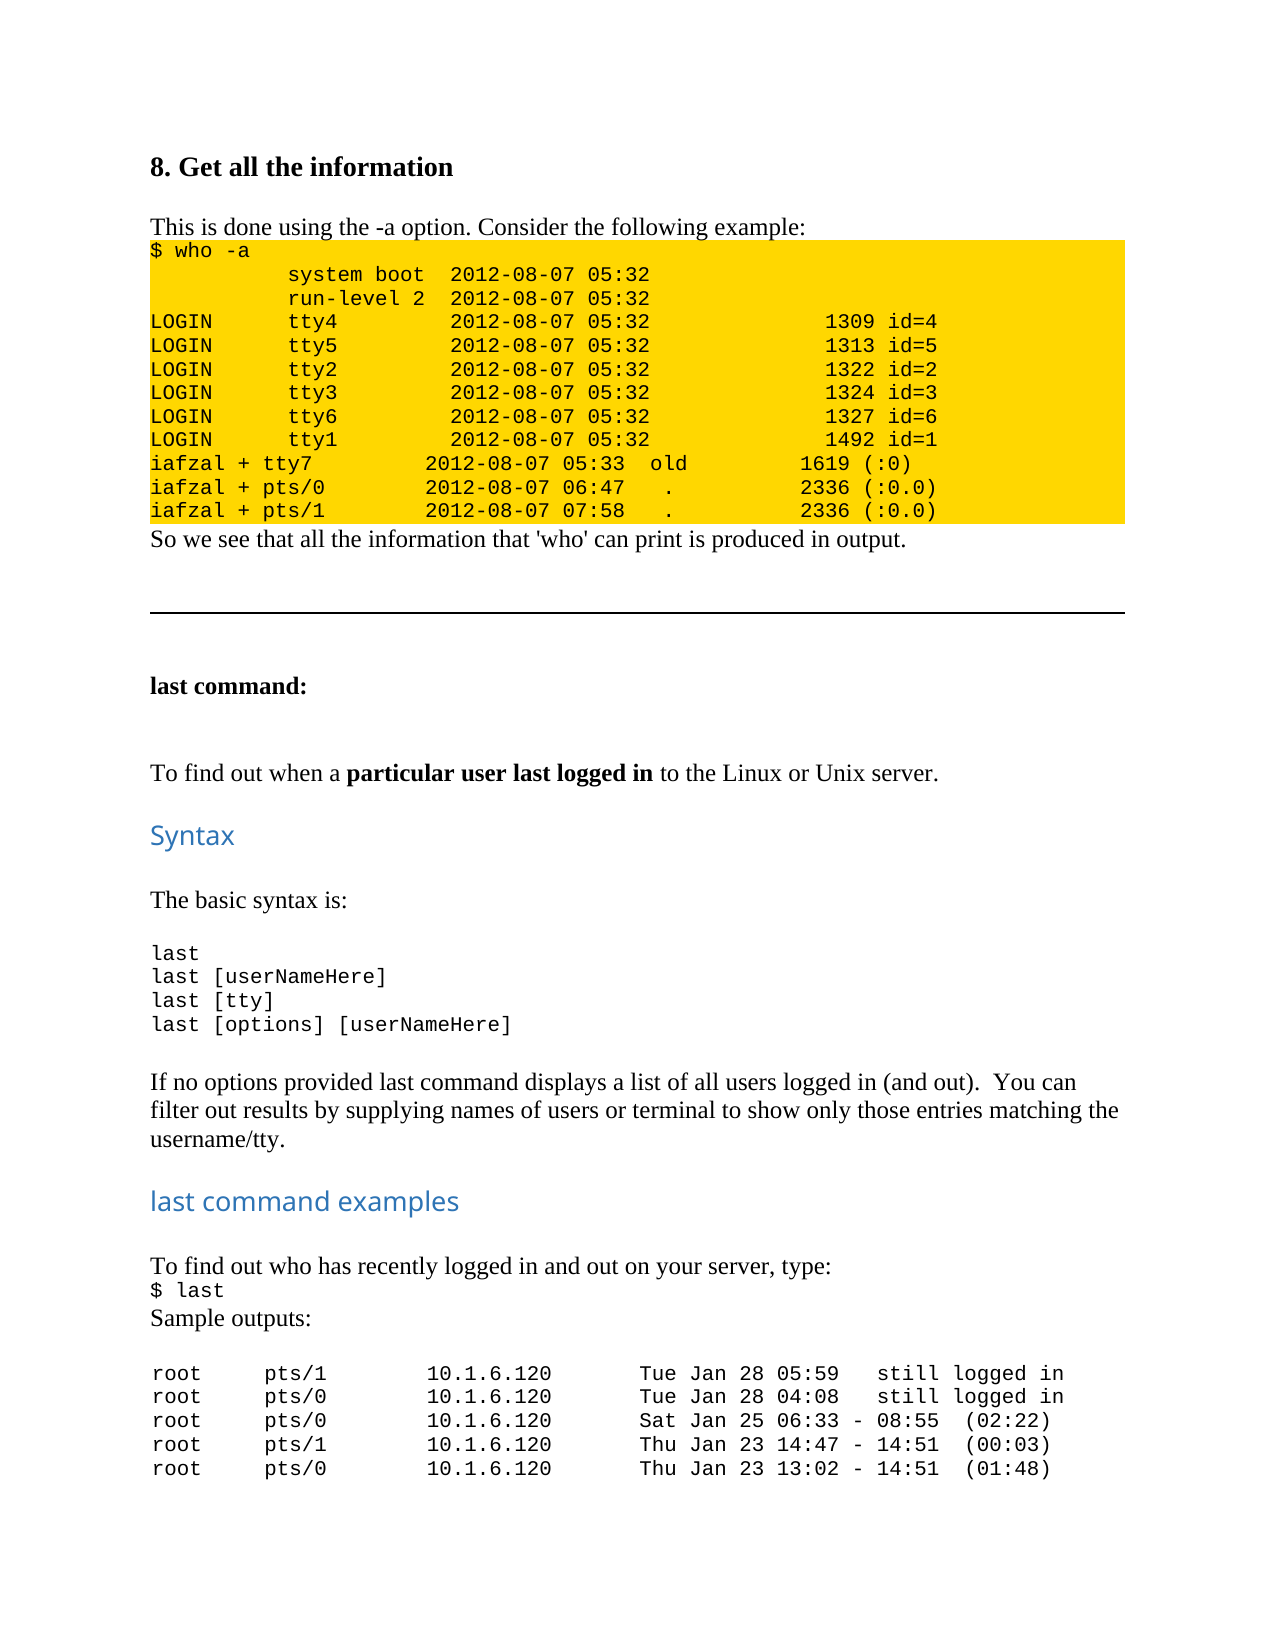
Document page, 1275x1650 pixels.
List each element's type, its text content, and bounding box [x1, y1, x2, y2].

text To find out who has recently logged in and out on your server, type: $ last Sample outputs: [150, 1251, 1125, 1332]
text $ who -a [150, 240, 1125, 264]
text last command: [150, 671, 1125, 700]
text LOGIN tty3 2012-08-07 05:32 1324 id=3 [150, 382, 1125, 406]
text LOGIN tty4 2012-08-07 05:32 1309 id=4 [150, 311, 1125, 335]
text iafzal + pts/0 2012-08-07 06:47 . 2336 (:0.0) [150, 477, 1125, 500]
text LOGIN tty6 2012-08-07 05:32 1327 id=6 [150, 406, 1125, 429]
text 8. Get all the information [150, 150, 1125, 182]
text LOGIN tty1 2012-08-07 05:32 1492 id=1 [150, 429, 1125, 453]
text system boot 2012-08-07 05:32 [150, 264, 1125, 288]
text iafzal + pts/1 2012-08-07 07:58 . 2336 (:0.0) [150, 500, 1125, 524]
text iafzal + tty7 2012-08-07 05:33 old 1619 (:0) [150, 453, 1125, 477]
text run-level 2 2012-08-07 05:32 [150, 288, 1125, 311]
text LOGIN tty2 2012-08-07 05:32 1322 id=2 [150, 358, 1125, 382]
subtitle last command examples [150, 1182, 1125, 1219]
text The basic syntax is: [150, 885, 1125, 914]
subtitle Syntax [150, 816, 1125, 853]
text LOGIN tty5 2012-08-07 05:32 1313 id=5 [150, 335, 1125, 358]
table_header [150, 1361, 1072, 1483]
text If no options provided last command displays a list of all users logged in (and out). You can filter out results by supplying names of users or terminal to show only those entries matching the username/tty. [150, 1067, 1125, 1153]
text To find out when a particular user last logged in to the Linux or Unix server. [150, 758, 1125, 787]
text last last [userNameHere] last [tty] last [options] [userNameHere] [150, 943, 1125, 1037]
text This is done using the -a option. Consider the following example: [150, 212, 1125, 240]
text So we see that all the information that 'who' can print is produced in output. [150, 524, 1125, 553]
